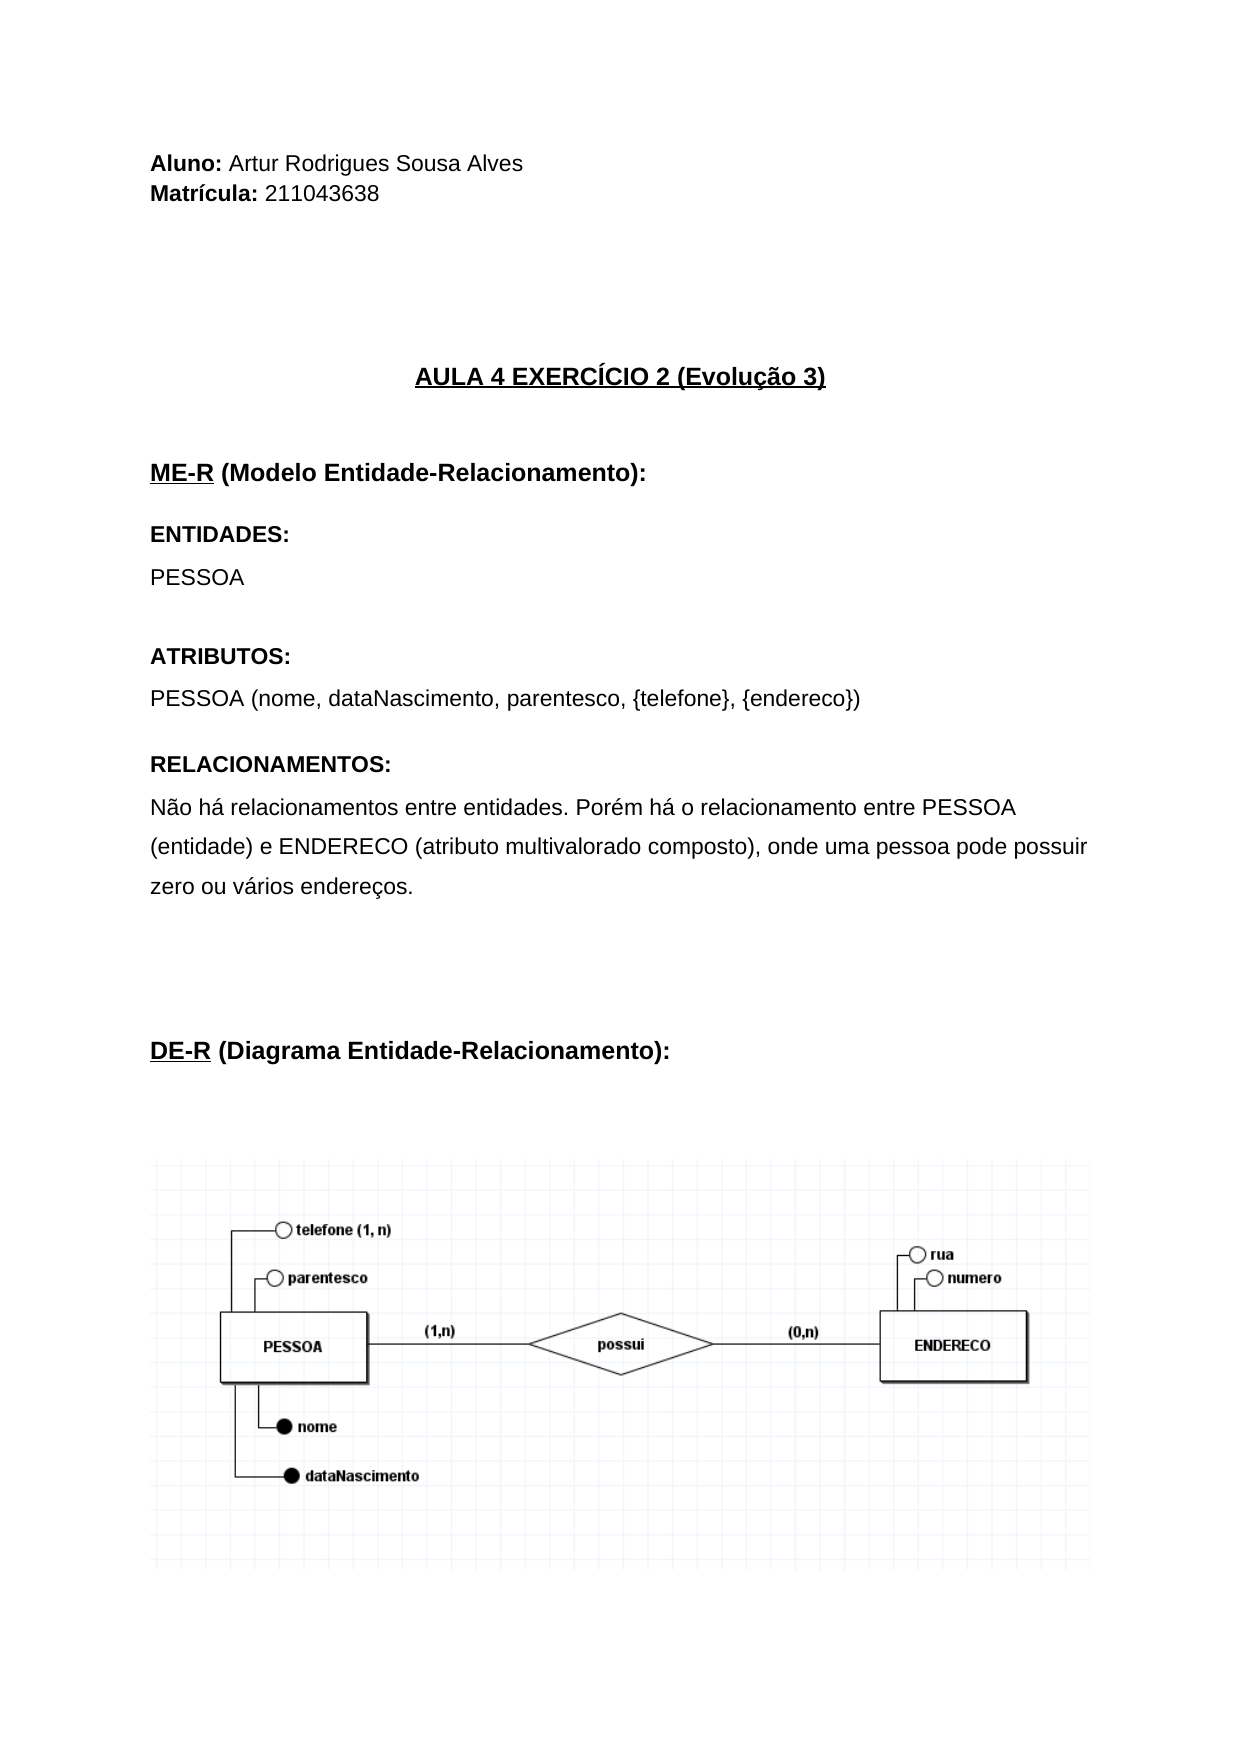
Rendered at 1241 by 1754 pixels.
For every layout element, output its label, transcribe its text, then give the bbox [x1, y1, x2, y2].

text ENTIDADES: [150, 521, 1090, 547]
text Aluno: Artur Rodrigues Sousa Alves [150, 150, 1090, 176]
text PESSOA (nome, dataNascimento, parentesco, {telefone}, {endereco}) [150, 685, 1090, 712]
text ME-R (Modelo Entidade-Relacionamento): [150, 458, 1090, 486]
text Não há relacionamentos entre entidades. Porém há o relacionamento entre PESSOA (entidade) e ENDERECO (atributo multivalorado composto), onde uma pessoa pode possuir zero ou vários endereços. [150, 794, 1090, 899]
text DE-R (Diagrama Entidade-Relacionamento): [150, 1036, 1090, 1065]
text PESSOA [150, 564, 1090, 590]
text RELACIONAMENTOS: [150, 751, 1090, 777]
text ATRIBUTOS: [150, 643, 1090, 669]
text Matrícula: 211043638 [150, 180, 1090, 207]
picture [150, 1159, 1091, 1570]
text AULA 4 EXERCÍCIO 2 (Evolução 3) [150, 361, 1090, 390]
